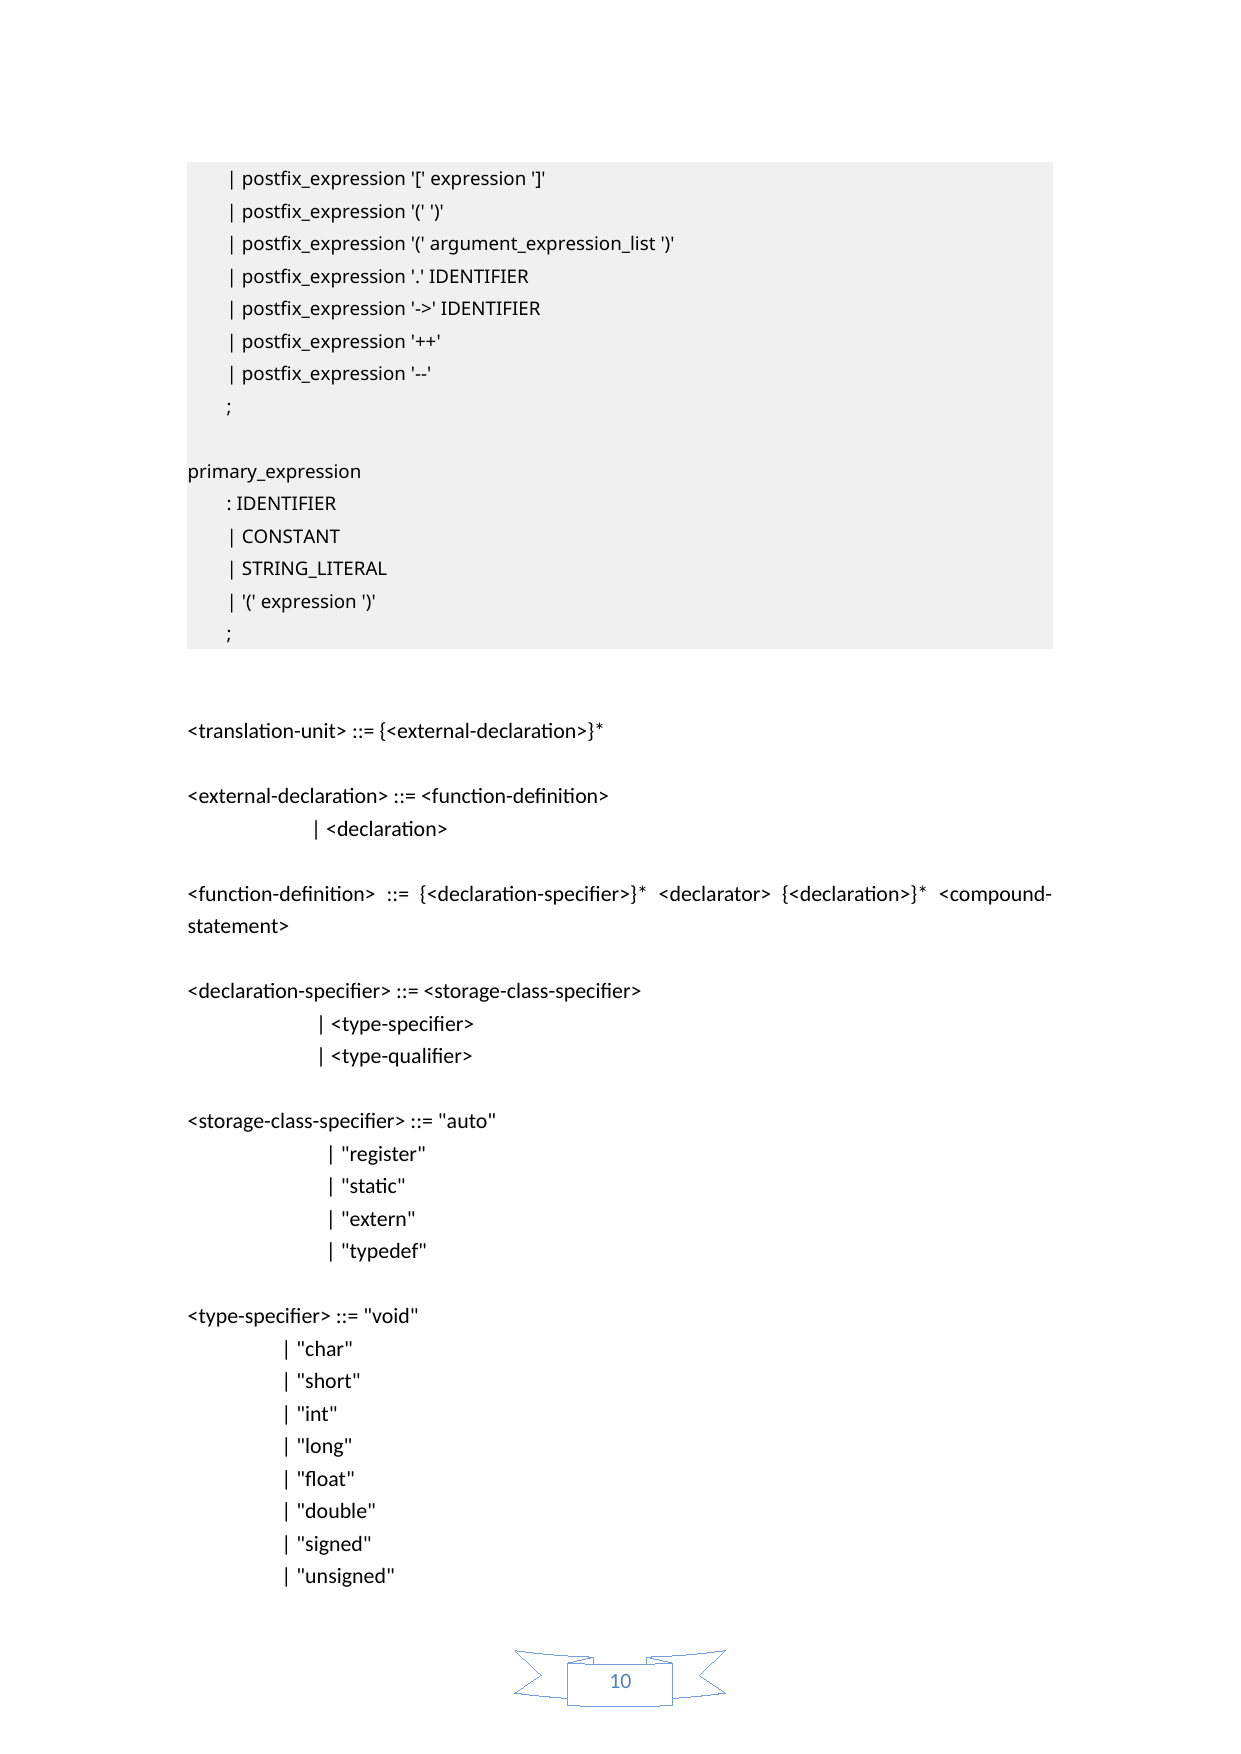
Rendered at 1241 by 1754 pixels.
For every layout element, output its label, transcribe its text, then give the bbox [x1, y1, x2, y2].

text | CONSTANT [187, 519, 1053, 552]
text | postfix_expression '->' IDENTIFIER [187, 292, 1053, 324]
text | '(' expression ')' [187, 584, 1053, 617]
text | postfix_expression '(' ')' [187, 194, 1053, 227]
text ; [187, 389, 1053, 422]
text | postfix_expression '.' IDENTIFIER [187, 259, 1053, 292]
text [187, 714, 1053, 1592]
text | postfix_expression '--' [187, 357, 1053, 389]
text ; [187, 617, 1053, 649]
text | postfix_expression '[' expression ']' [187, 162, 1053, 194]
text | postfix_expression '(' argument_expression_list ')' [187, 227, 1053, 259]
text : IDENTIFIER [187, 487, 1053, 519]
text primary_expression [187, 454, 1053, 487]
text | postfix_expression '++' [187, 324, 1053, 357]
text | STRING_LITERAL [187, 552, 1053, 584]
